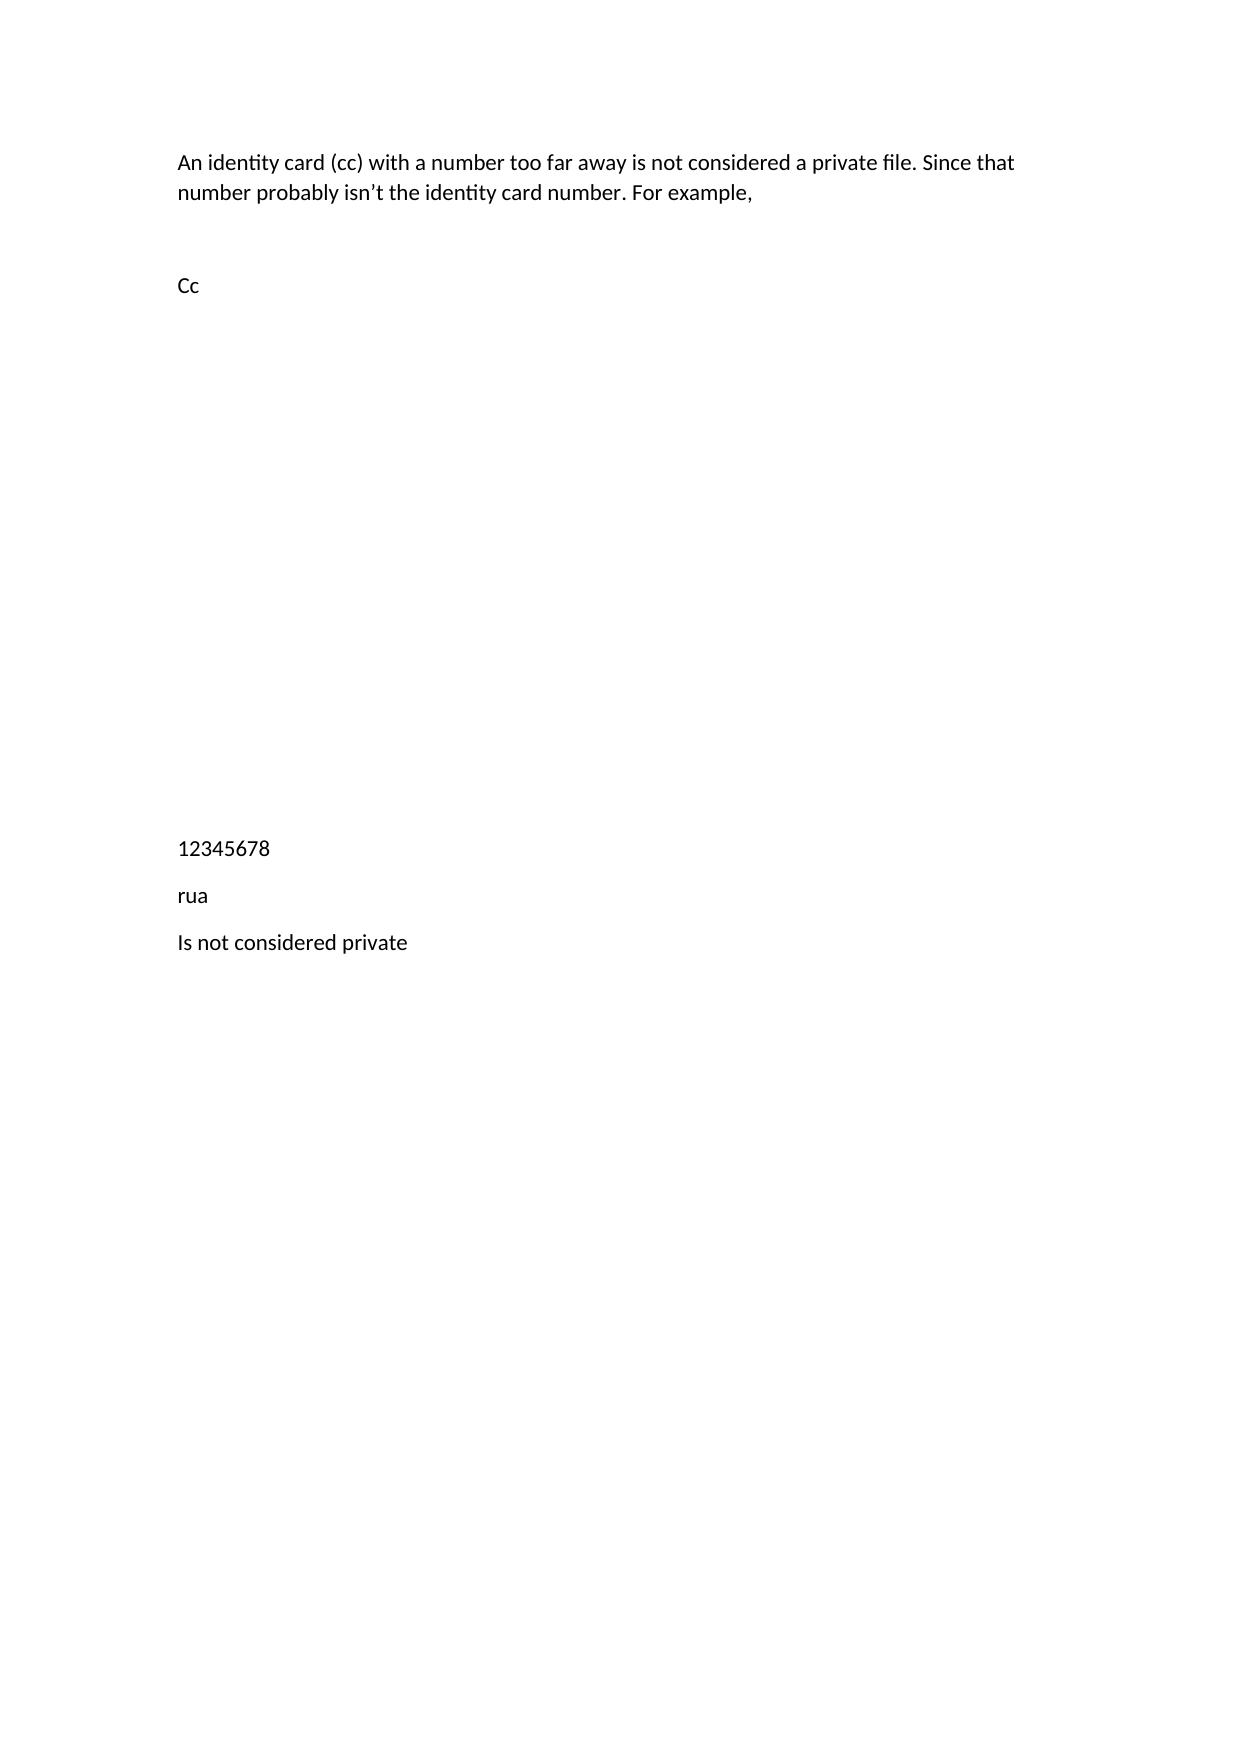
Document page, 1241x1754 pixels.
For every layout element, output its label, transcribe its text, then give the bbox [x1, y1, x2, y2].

text Cc [177, 272, 1063, 299]
text An identity card (cc) with a number too far away is not considered a private file. Since that number probably isn’t the identity card number. For example, [177, 148, 1063, 206]
text Is not considered private [177, 928, 1063, 956]
text 12345678 [177, 834, 1063, 862]
text rua [177, 881, 1063, 909]
